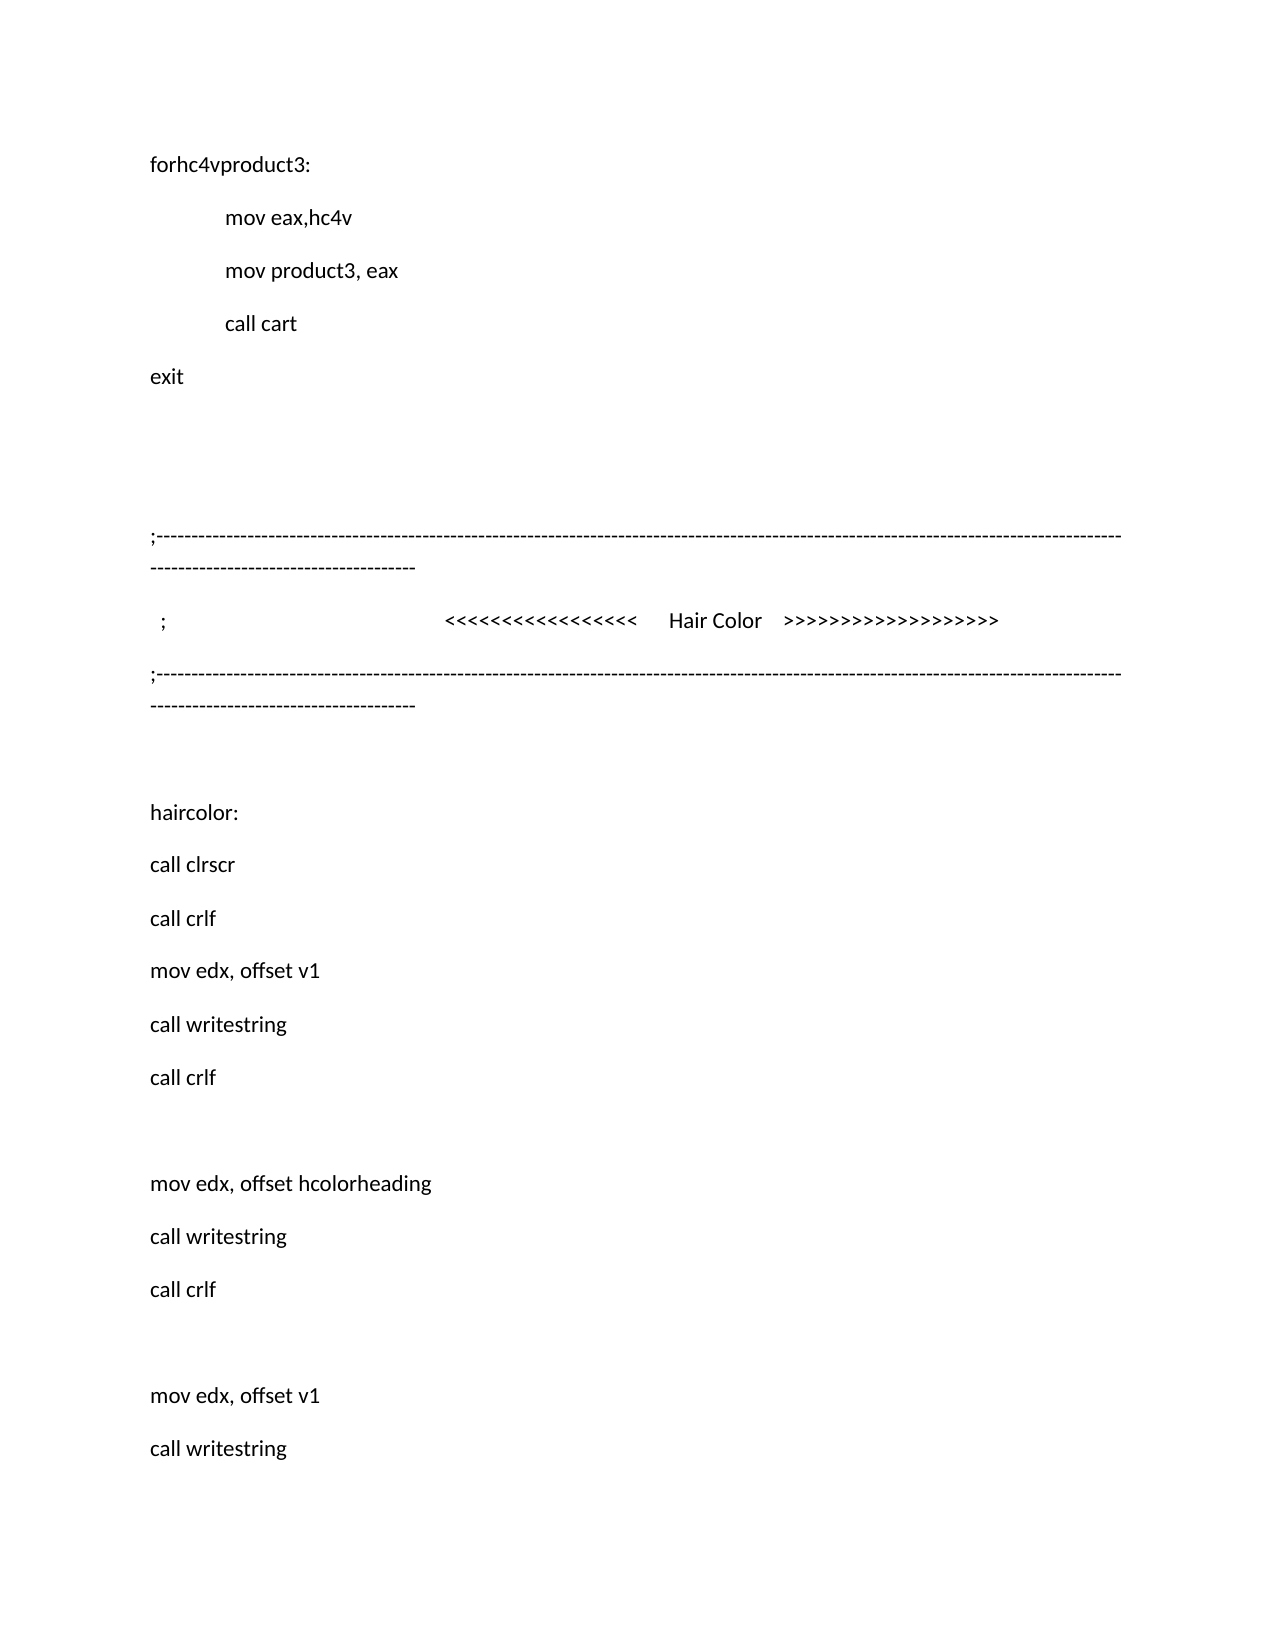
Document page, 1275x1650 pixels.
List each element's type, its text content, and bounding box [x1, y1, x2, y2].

text exit [150, 362, 1125, 390]
text forhc4vproduct3: [150, 150, 1125, 178]
text mov edx, offset v1 [150, 1381, 1125, 1409]
text mov eax,hc4v [150, 203, 1125, 231]
text call writestring [150, 1222, 1125, 1250]
text call writestring [150, 1010, 1125, 1038]
text ; <<<<<<<<<<<<<<<<< Hair Color >>>>>>>>>>>>>>>>>>> [150, 606, 1125, 634]
text call crlf [150, 1063, 1125, 1091]
text call writestring [150, 1434, 1125, 1462]
text ;-------------------------------------------------------------------------------------------------------------------------------------------------------------------------------- [150, 659, 1125, 719]
text call crlf [150, 1275, 1125, 1303]
text mov edx, offset v1 [150, 957, 1125, 985]
text haircolor: [150, 798, 1125, 826]
text call crlf [150, 904, 1125, 932]
text call clrscr [150, 851, 1125, 879]
text mov edx, offset hcolorheading [150, 1169, 1125, 1197]
text ;-------------------------------------------------------------------------------------------------------------------------------------------------------------------------------- [150, 521, 1125, 581]
text mov product3, eax [150, 256, 1125, 284]
text call cart [150, 309, 1125, 337]
